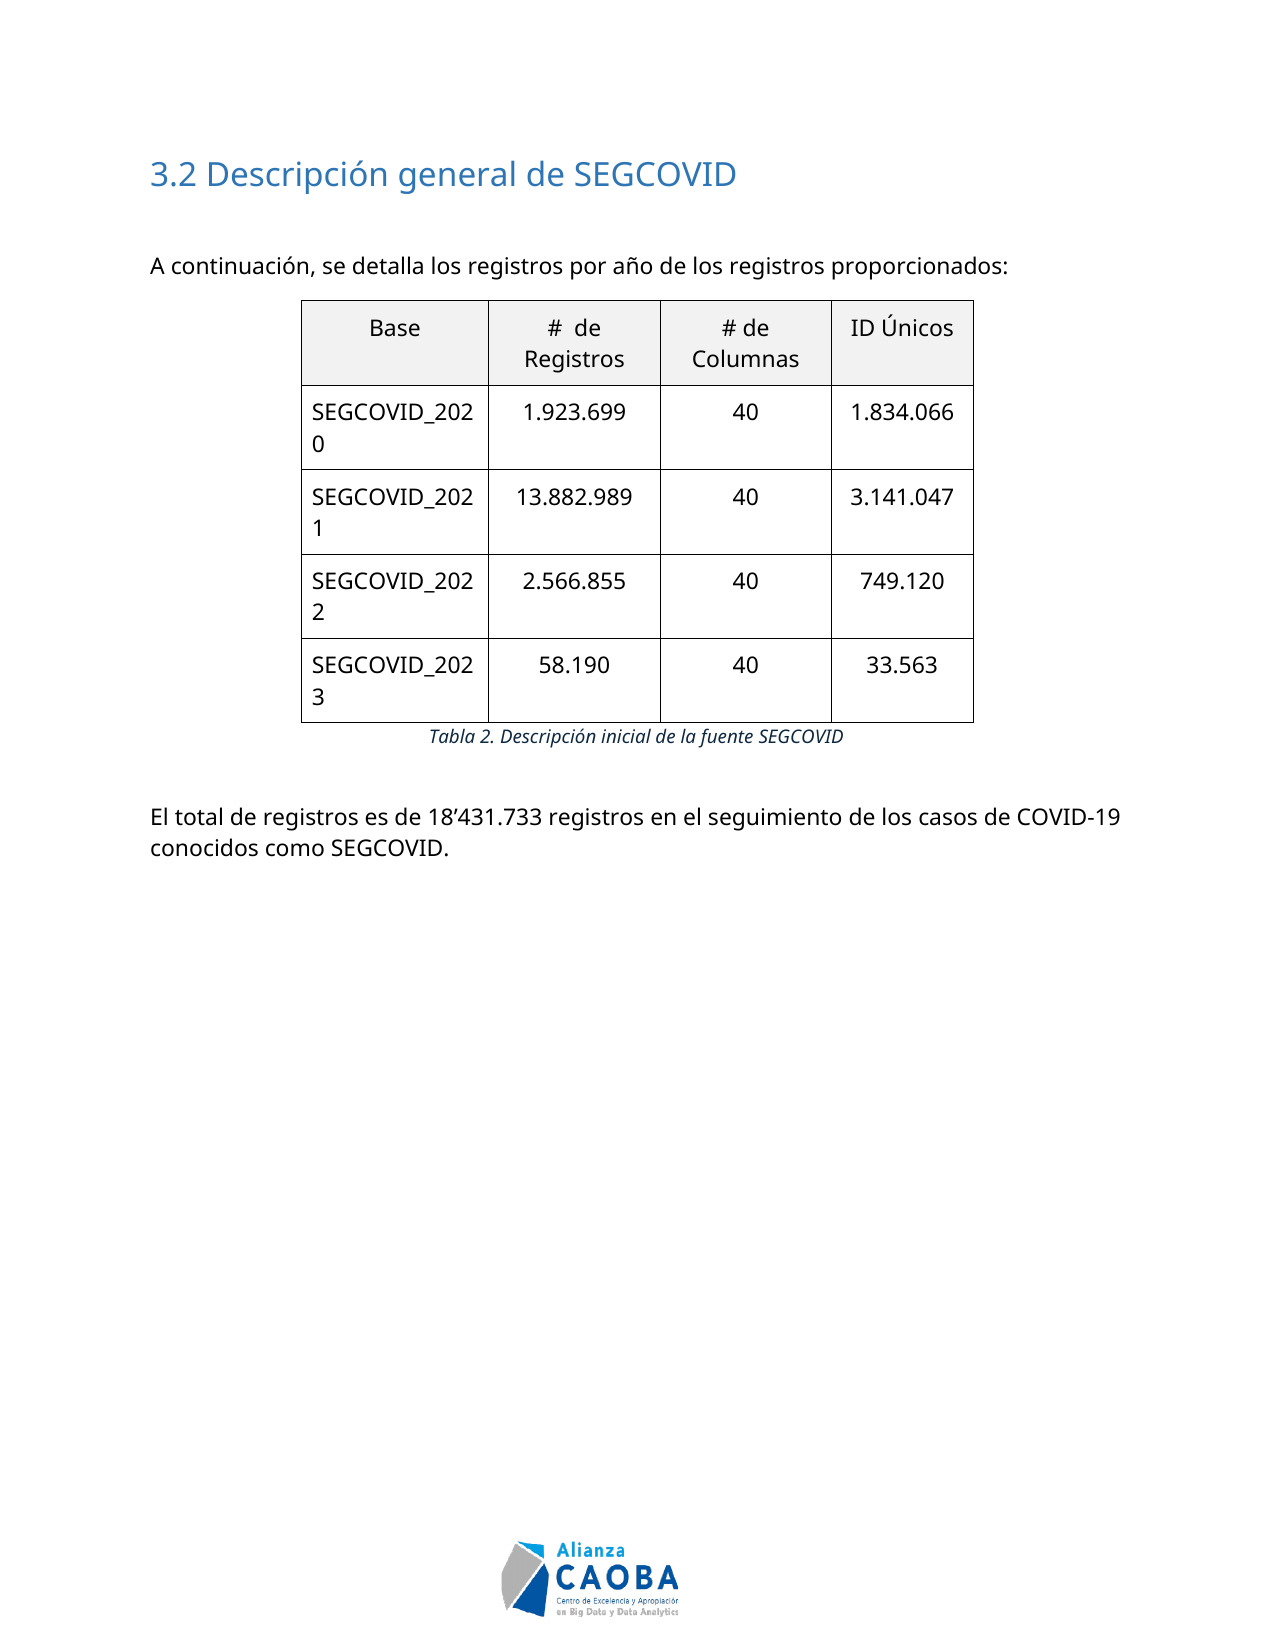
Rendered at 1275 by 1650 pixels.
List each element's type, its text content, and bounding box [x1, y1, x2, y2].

text El total de registros es de 18’431.733 registros en el seguimiento de los casos de COVID-19 conocidos como SEGCOVID. [150, 770, 1124, 863]
table_header ID Únicos [832, 301, 973, 385]
subtitle 3.2 Descripción general de SEGCOVID [150, 151, 1124, 196]
table_cell 1.923.699 [489, 386, 660, 469]
table_header # de Registros [489, 301, 660, 385]
text A continuación, se detalla los registros por año de los registros proporcionados: [150, 250, 1124, 281]
table_header Base [302, 301, 488, 385]
picture [501, 1540, 679, 1617]
table_cell 40 [661, 639, 831, 722]
table_cell 13.882.989 [489, 470, 660, 553]
table_cell 1.834.066 [832, 386, 973, 469]
table_cell 58.190 [489, 639, 660, 722]
table_cell 3.141.047 [832, 470, 973, 553]
table_cell 40 [661, 555, 831, 638]
table_cell SEGCOVID_2023 [302, 639, 488, 722]
table_header # de Columnas [661, 301, 831, 385]
table_cell 40 [661, 470, 831, 553]
table_cell SEGCOVID_2022 [302, 555, 488, 638]
table_cell 40 [661, 386, 831, 469]
text Tabla 2. Descripción inicial de la fuente SEGCOVID [150, 723, 1124, 749]
table_cell 749.120 [832, 555, 973, 638]
table_cell SEGCOVID_2020 [302, 386, 488, 469]
table_cell SEGCOVID_2021 [302, 470, 488, 553]
table_cell 33.563 [832, 639, 973, 722]
table_cell 2.566.855 [489, 555, 660, 638]
